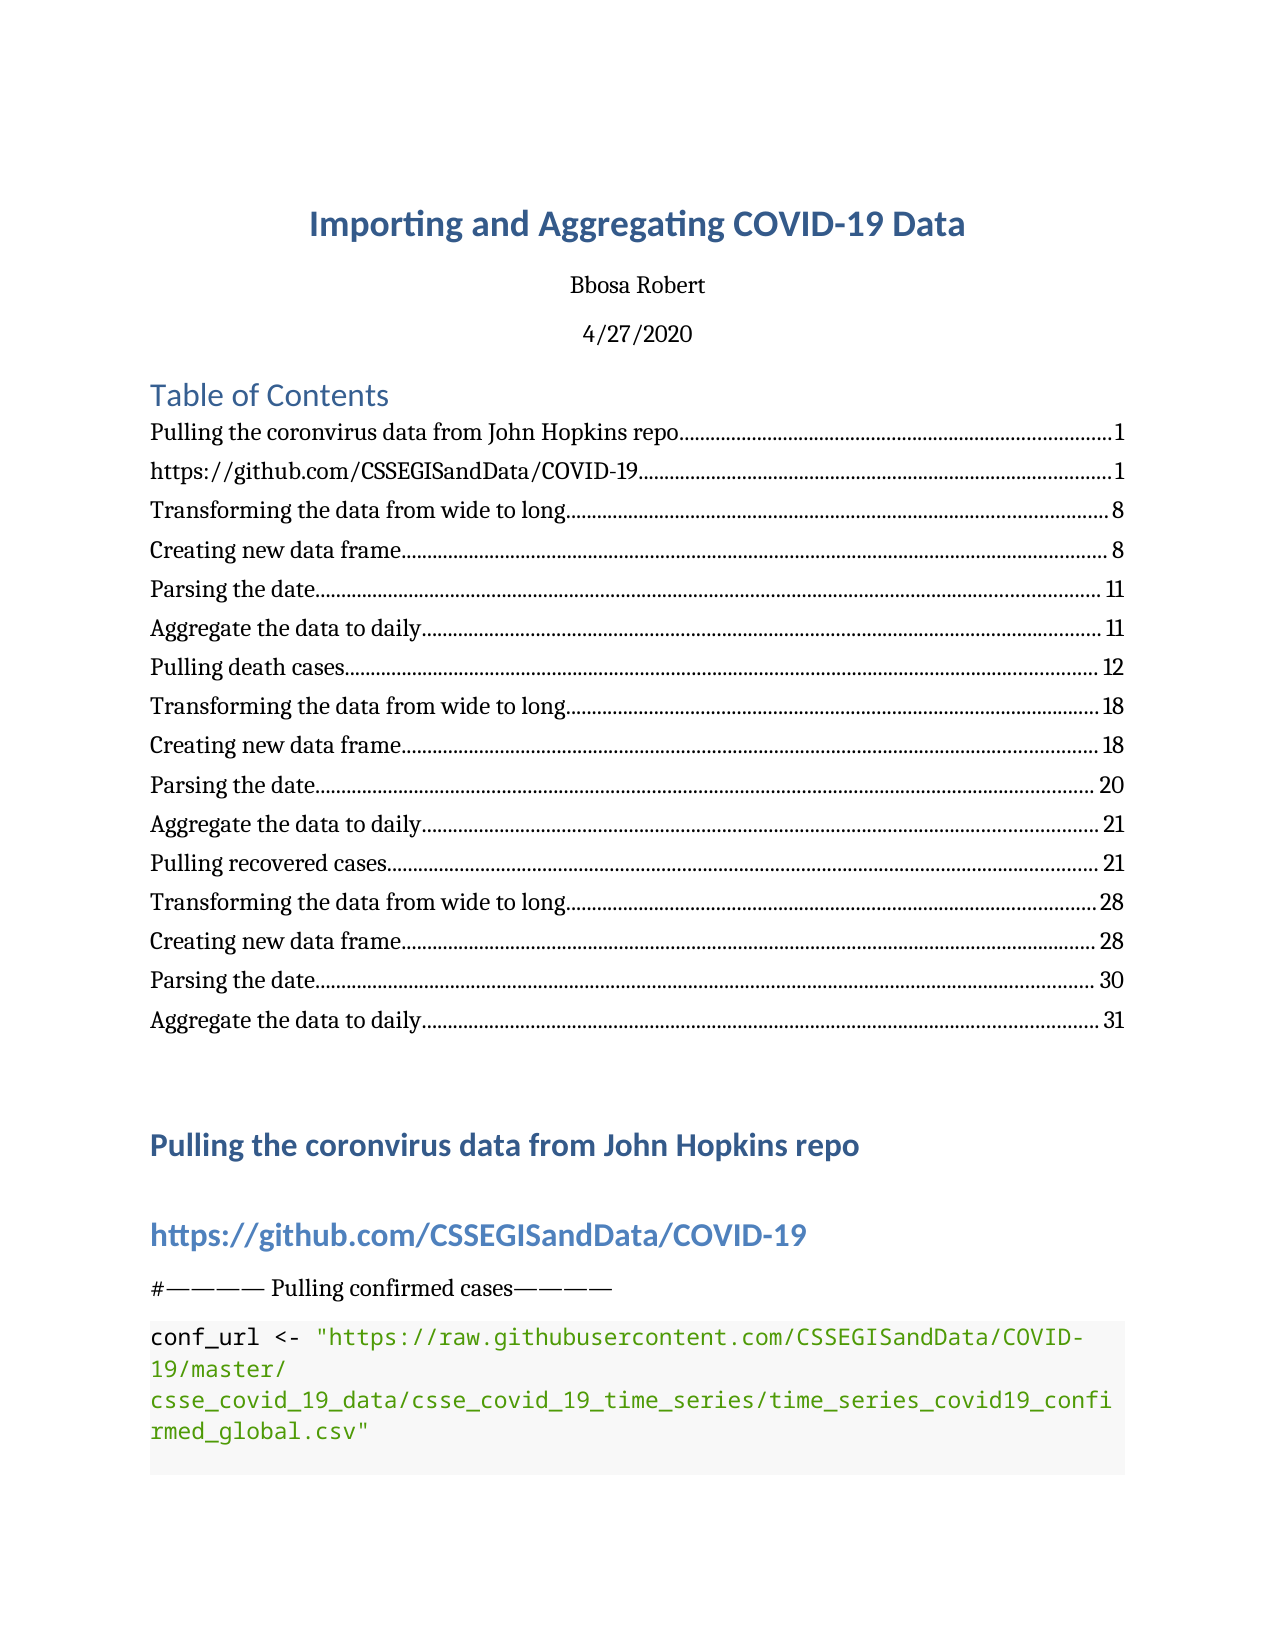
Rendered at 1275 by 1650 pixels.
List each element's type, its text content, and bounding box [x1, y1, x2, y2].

subtitle https://github.com/CSSEGISandData/COVID-19 [150, 1214, 1125, 1255]
text 4/27/2020 [150, 320, 1125, 349]
text Bbosa Robert [150, 271, 1125, 299]
text #———— Pulling confirmed cases———— [150, 1274, 1125, 1302]
title Importing and Aggregating COVID-19 Data [150, 200, 1125, 246]
subtitle Pulling the coronvirus data from John Hopkins repo [150, 1123, 1125, 1164]
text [150, 1321, 1125, 1475]
